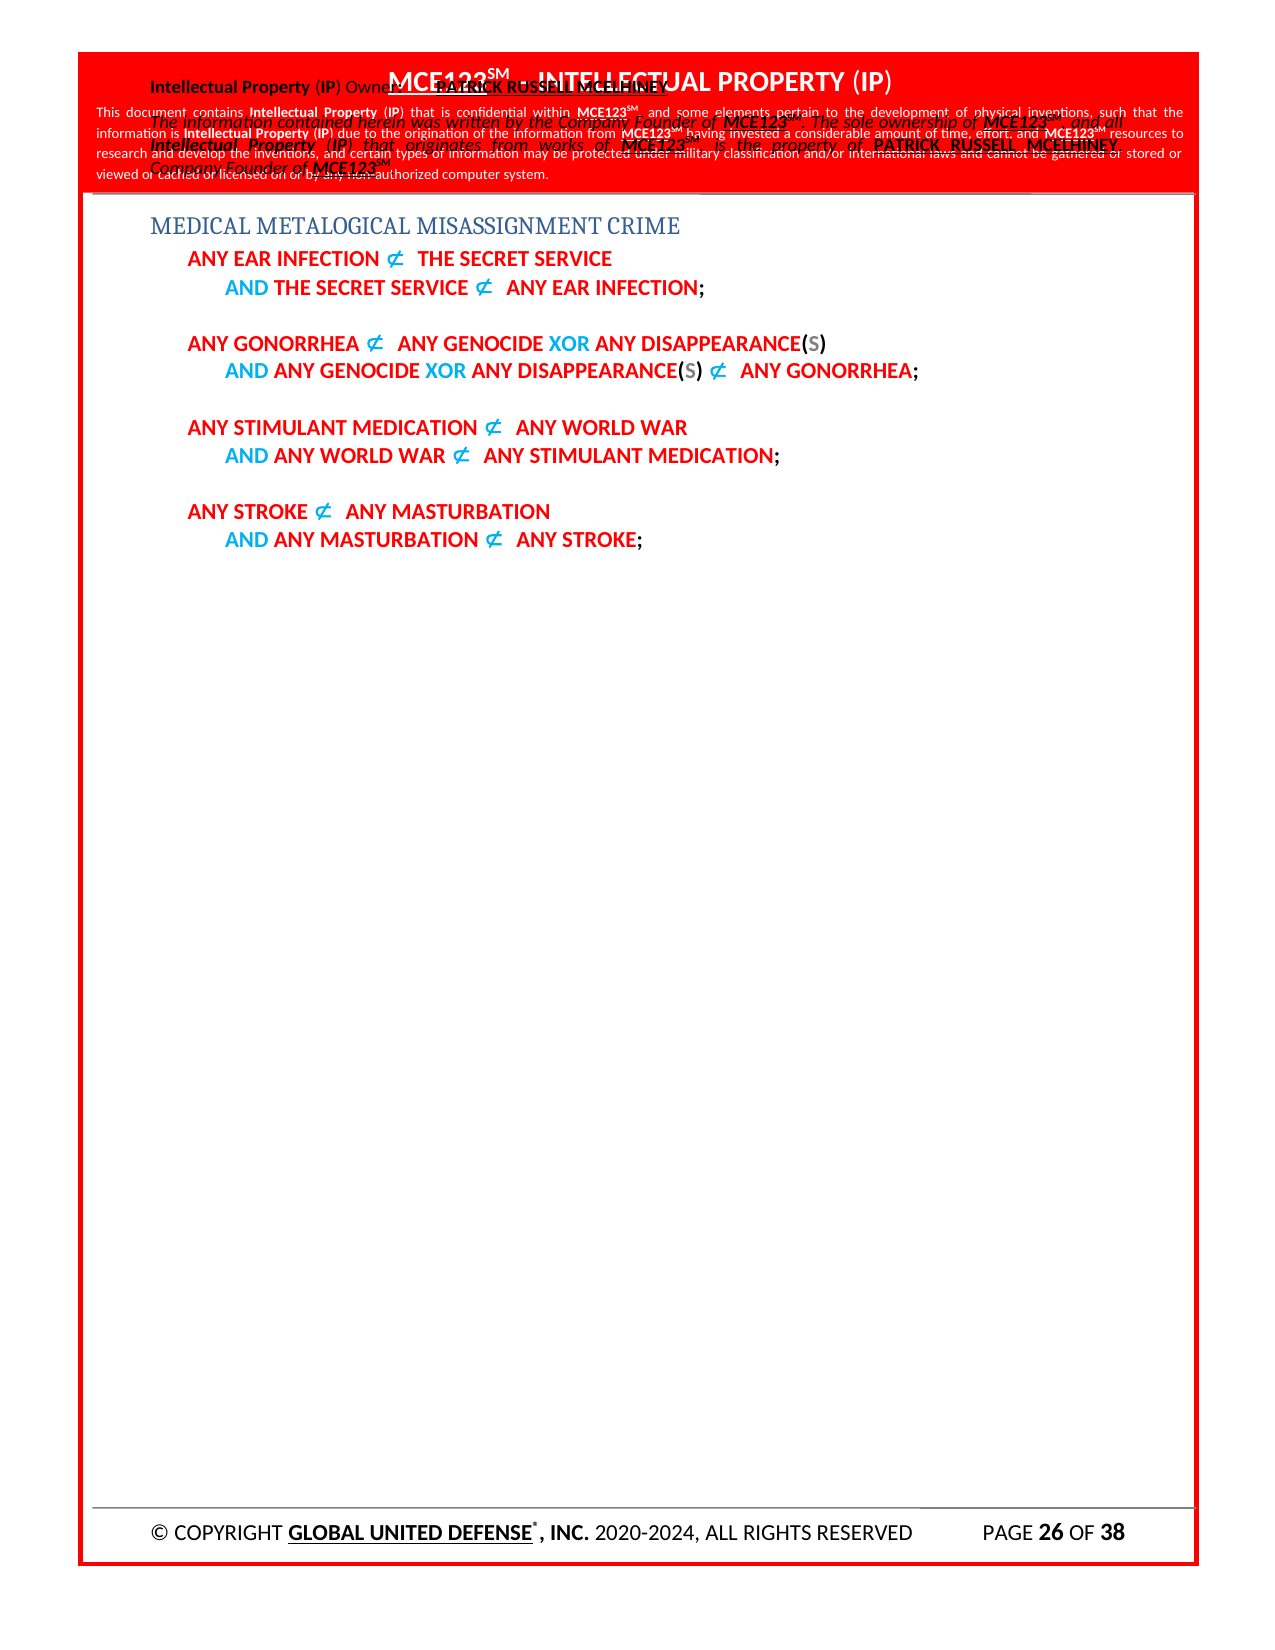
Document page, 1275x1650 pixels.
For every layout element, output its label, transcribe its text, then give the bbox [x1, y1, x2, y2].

text AND ANY WORLD WAR Ë ANY STIMULANT MEDICATION; [187, 441, 1125, 469]
text ANY EAR INFECTION Ë THE SECRET SERVICE [187, 244, 1125, 273]
text AND ANY MASTURBATION Ë ANY STROKE; [187, 525, 1125, 553]
text AND THE SECRET SERVICE Ë ANY EAR INFECTION; [187, 273, 1125, 301]
text ANY GONORRHEA Ë ANY GENOCIDE XOR ANY DISAPPEARANCE(S) [187, 329, 1125, 357]
text ANY STIMULANT MEDICATION Ë ANY WORLD WAR [187, 413, 1125, 441]
subtitle MEDICAL METALOGICAL MISASSIGNMENT CRIME [150, 212, 1125, 240]
text ANY STROKE Ë ANY MASTURBATION [187, 497, 1125, 525]
text AND ANY GENOCIDE XOR ANY DISAPPEARANCE(S) Ë ANY GONORRHEA; [187, 357, 1125, 385]
